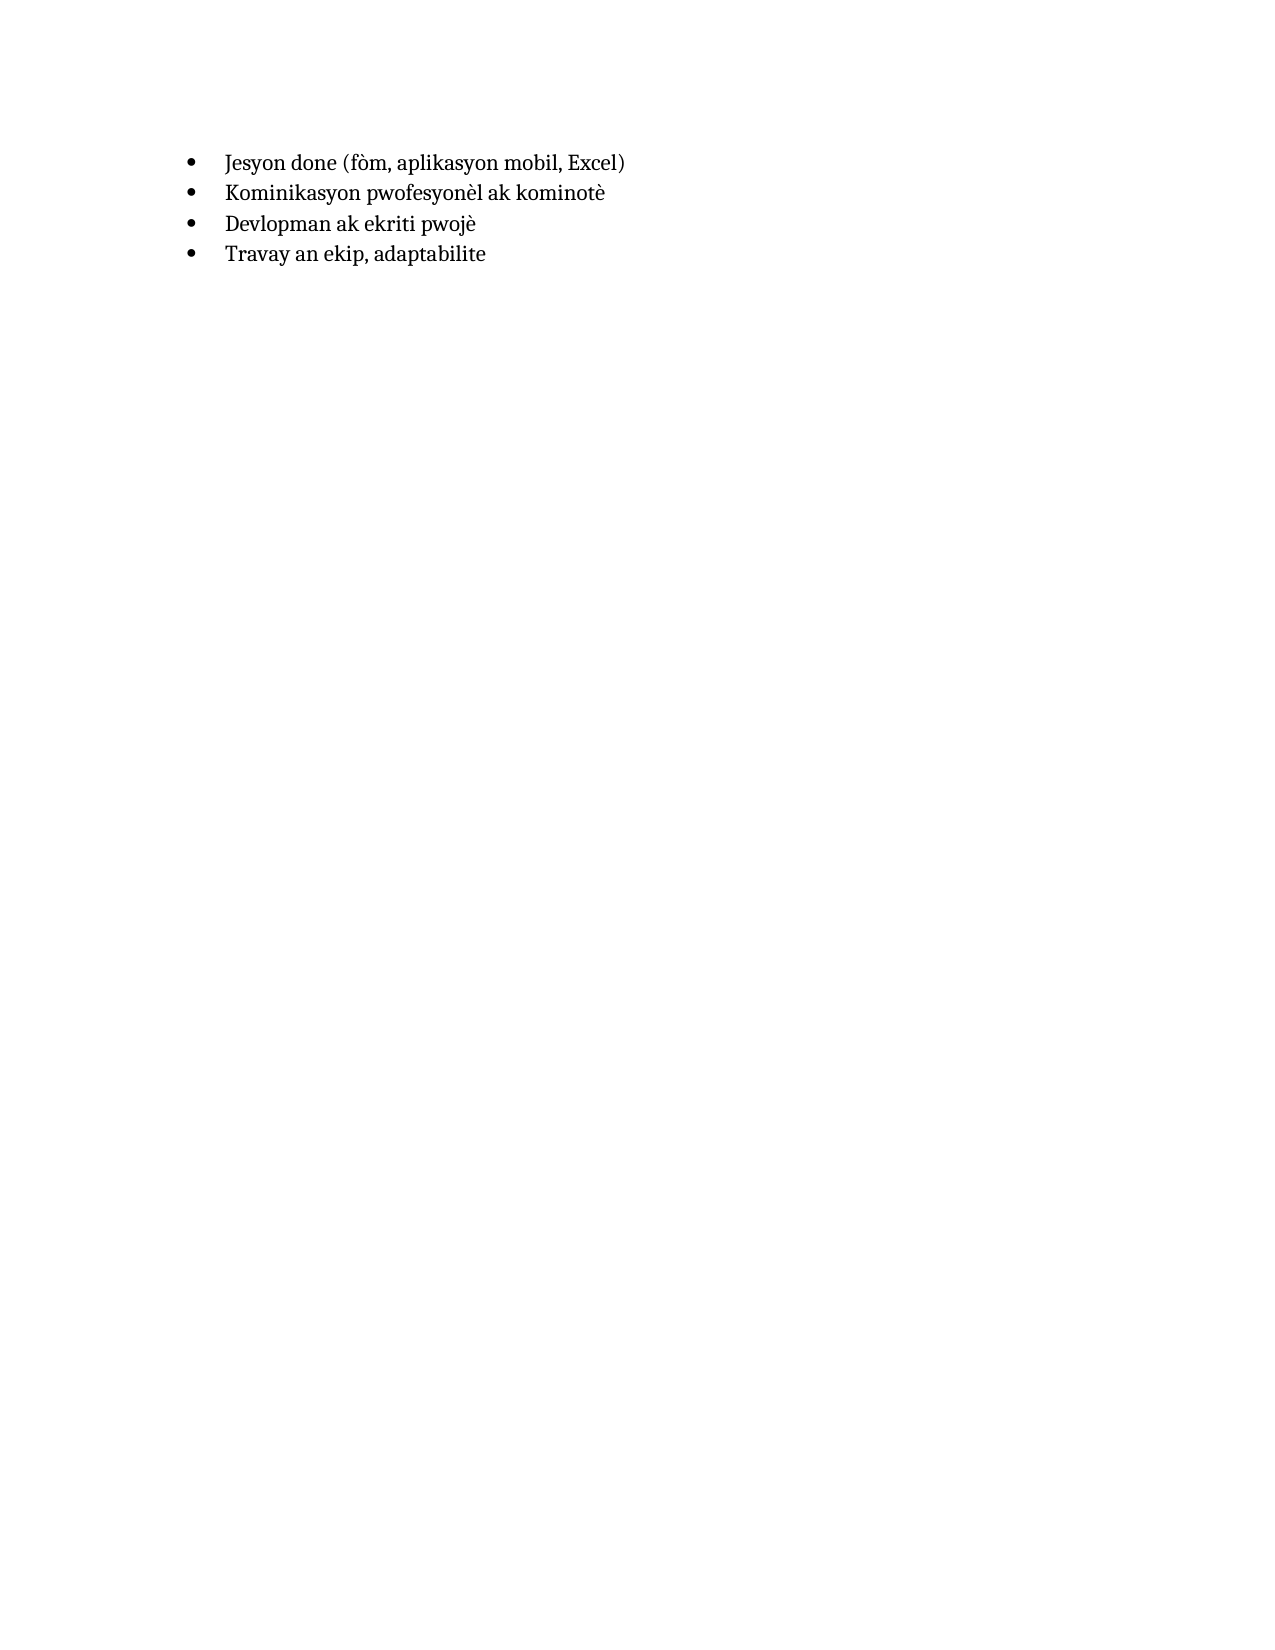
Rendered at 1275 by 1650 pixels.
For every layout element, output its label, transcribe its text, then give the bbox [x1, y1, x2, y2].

list Jesyon done (fòm, aplikasyon mobil, Excel) [187, 150, 1087, 176]
list Kominikasyon pwofesyonèl ak kominotè [187, 180, 1087, 207]
list Travay an ekip, adaptabilite [187, 241, 1087, 267]
list Devlopman ak ekriti pwojè [187, 210, 1087, 237]
